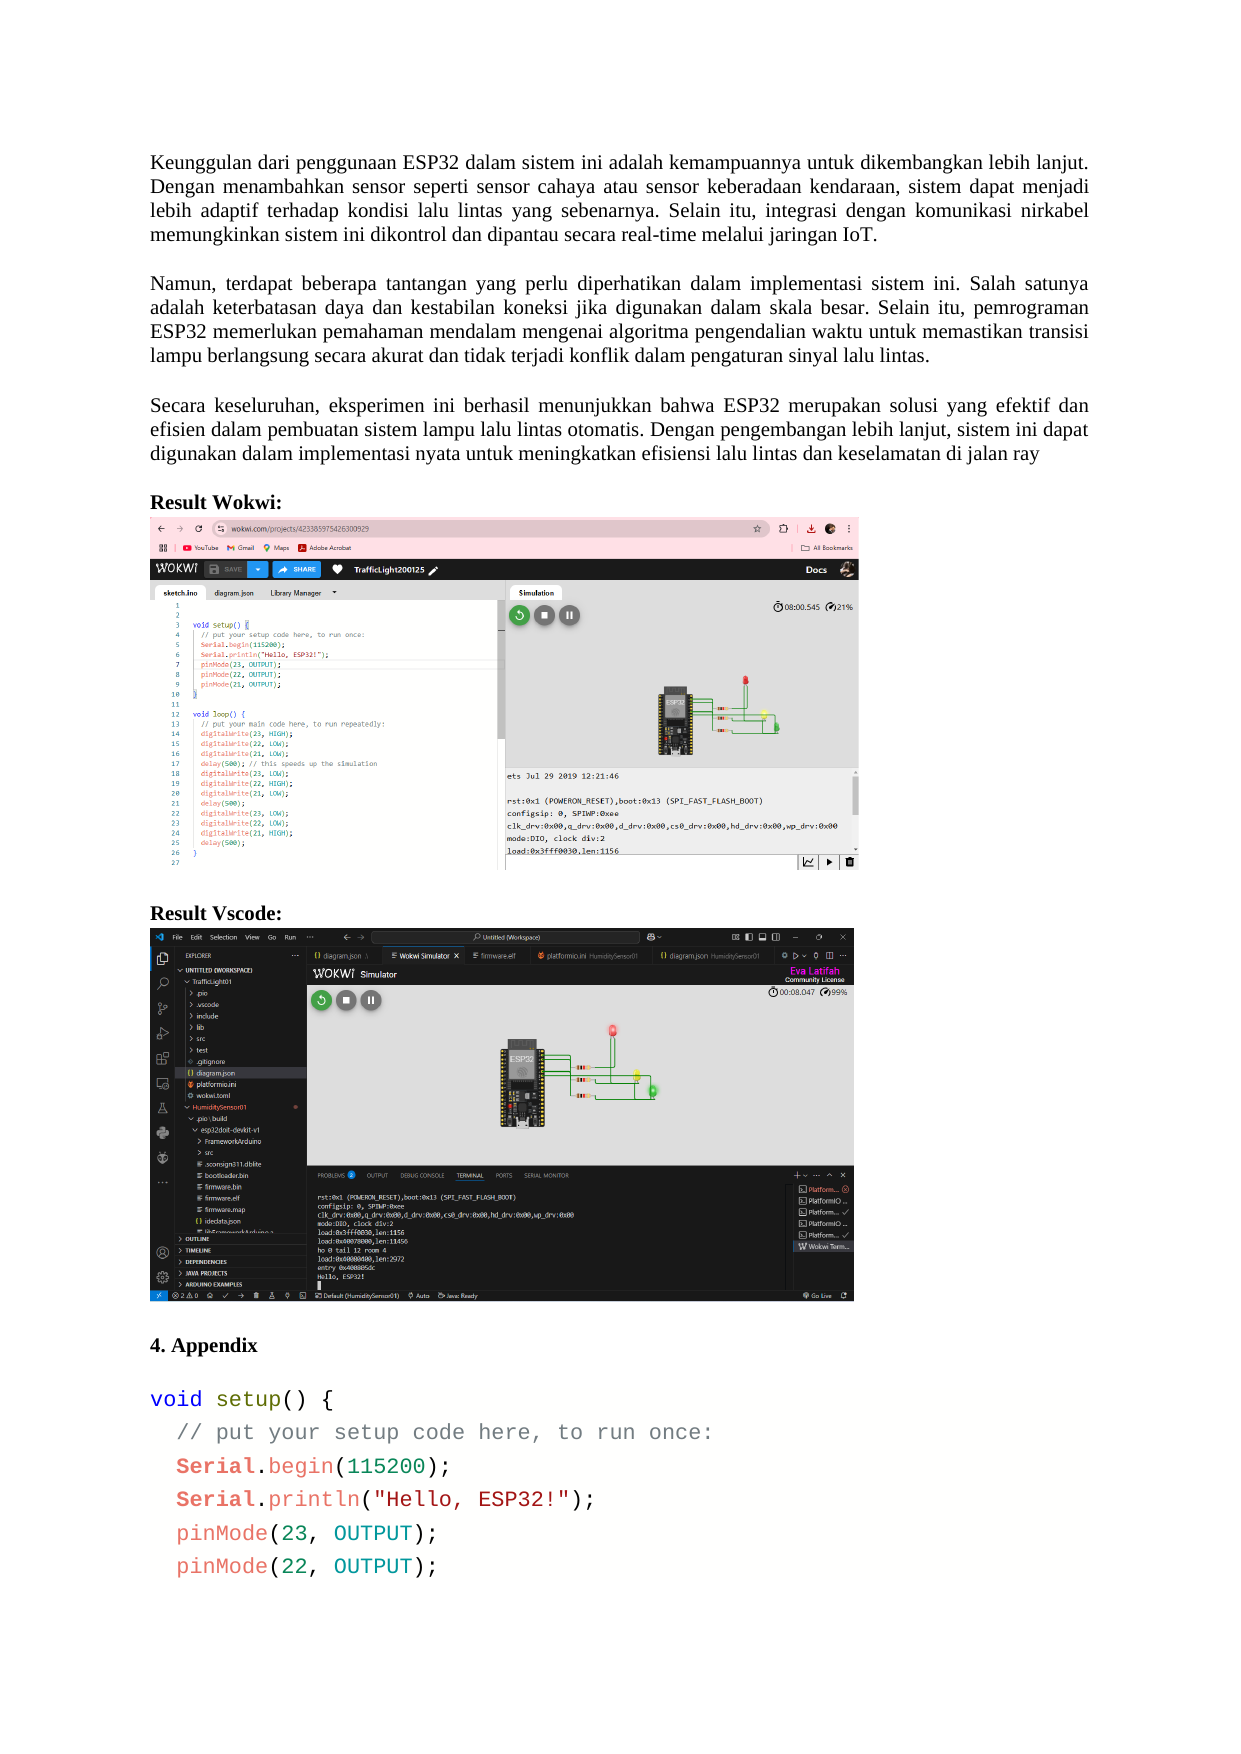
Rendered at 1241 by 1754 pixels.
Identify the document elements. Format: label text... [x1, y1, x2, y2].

text Namun, terdapat beberapa tantangan yang perlu diperhatikan dalam implementasi sistem ini. Salah satunya adalah keterbatasan daya dan kestabilan koneksi jika digunakan dalam skala besar. Selain itu, pemrograman ESP32 memerlukan pemahaman mendalam mengenai algoritma pengendalian waktu untuk memastikan transisi lampu berlangsung secara akurat dan tidak terjadi konflik dalam pengaturan sinyal lalu lintas. [150, 271, 1090, 367]
text pinMode(23, OUTPUT); [150, 1522, 1090, 1547]
text Secara keseluruhan, eksperimen ini berhasil menunjukkan bahwa ESP32 merupakan solusi yang efektif dan efisien dalam pembuatan sistem lampu lalu lintas otomatis. Dengan pengembangan lebih lanjut, sistem ini dapat digunakan dalam implementasi nyata untuk meningkatkan efisiensi lalu lintas dan keselamatan di jalan ray [150, 392, 1090, 465]
text 4. Appendix [150, 1333, 1090, 1357]
picture [150, 517, 859, 870]
text Result Vscode: [150, 901, 1090, 925]
text Serial.println("Hello, ESP32!"); [150, 1488, 1090, 1513]
text Result Wokwi: [150, 490, 1090, 514]
text Serial.begin(115200); [150, 1455, 1090, 1480]
picture [150, 928, 854, 1302]
text Keunggulan dari penggunaan ESP32 dalam sistem ini adalah kemampuannya untuk dikembangkan lebih lanjut. Dengan menambahkan sensor seperti sensor cahaya atau sensor keberadaan kendaraan, sistem dapat menjadi lebih adaptif terhadap kondisi lalu lintas yang sebenarnya. Selain itu, integrasi dengan komunikasi nirkabel memungkinkan sistem ini dikontrol dan dipantau secara real-time melalui jaringan IoT. [150, 150, 1090, 246]
text pinMode(22, OUTPUT); [150, 1555, 1090, 1580]
text void setup() { [150, 1388, 1090, 1413]
text // put your setup code here, to run once: [150, 1421, 1090, 1446]
